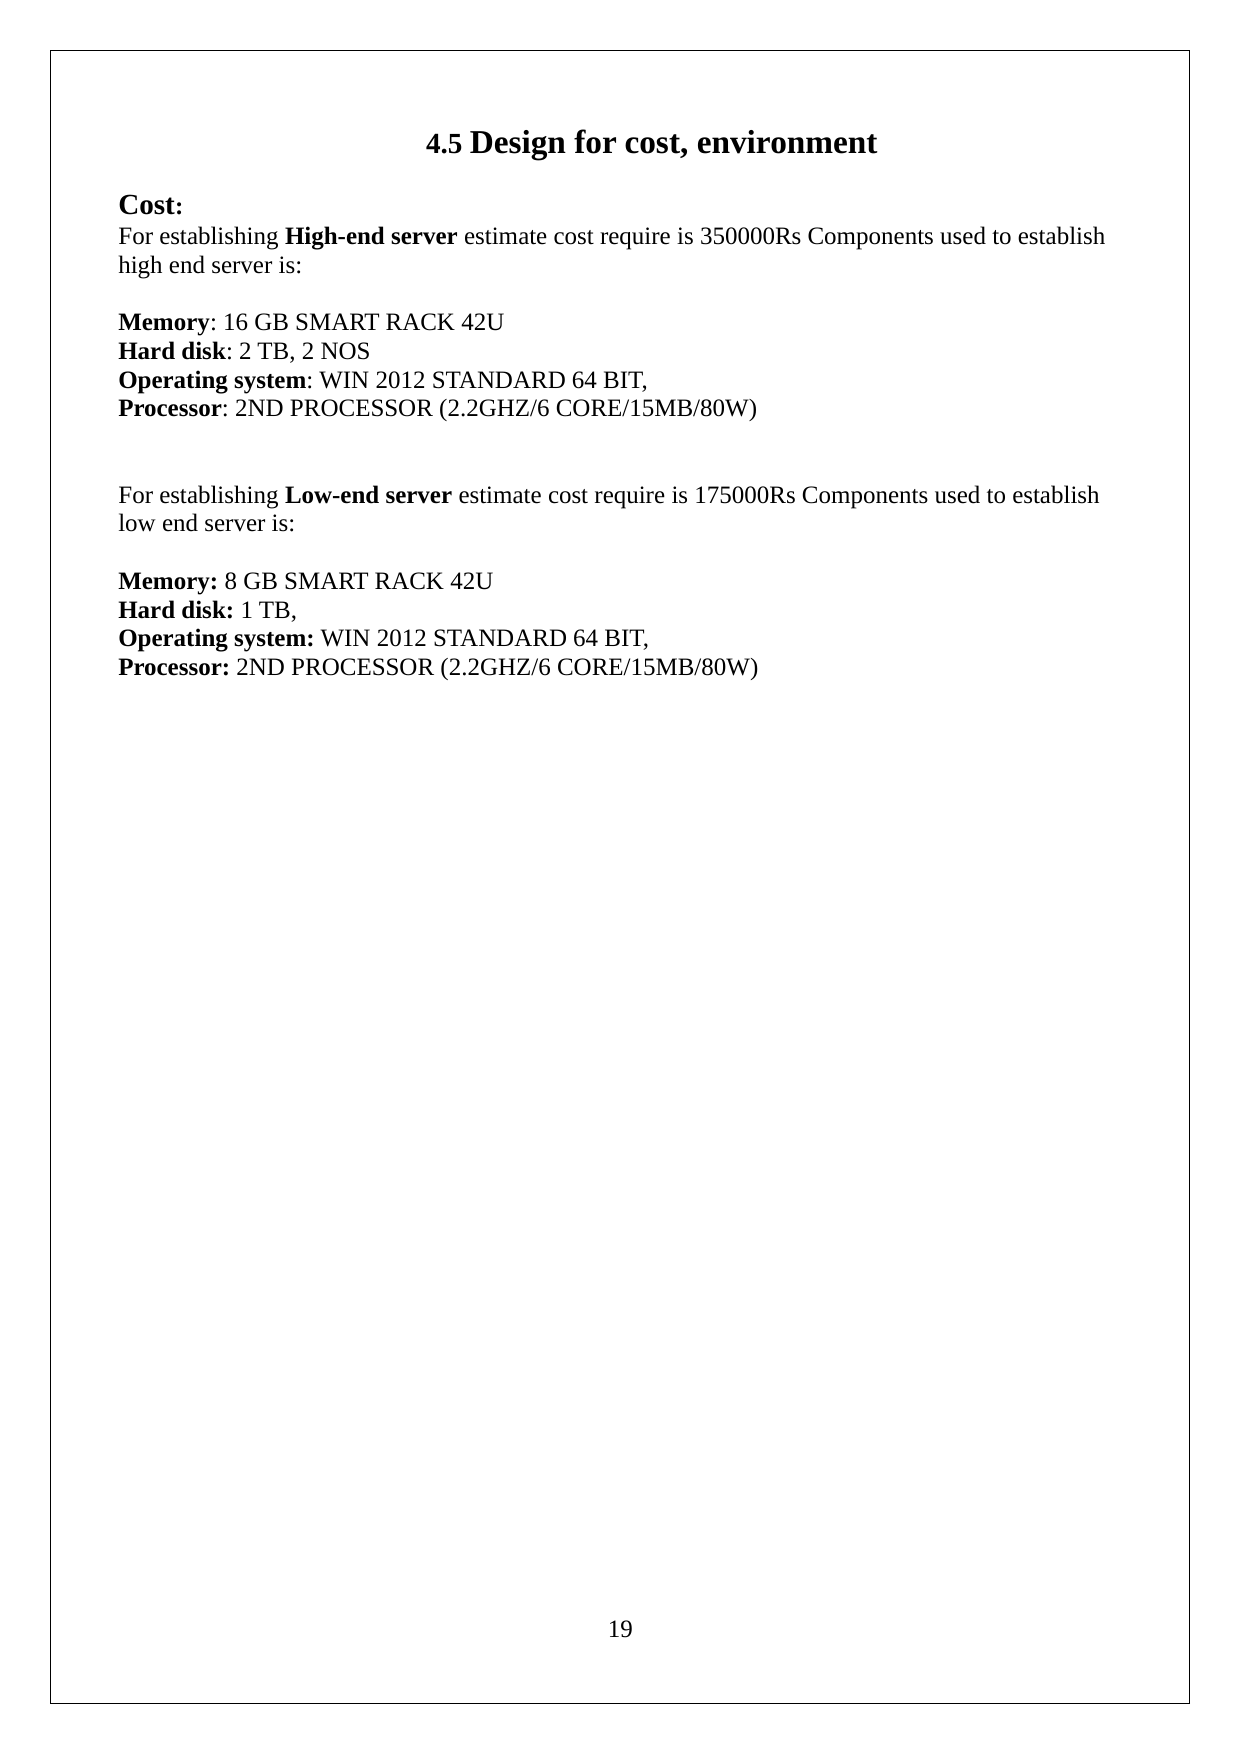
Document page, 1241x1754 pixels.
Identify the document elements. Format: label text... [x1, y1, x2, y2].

text Processor: 2ND PROCESSOR (2.2GHZ/6 CORE/15MB/80W) [118, 652, 1122, 681]
list 4.5 Design for cost, environment [426, 122, 1122, 161]
text Hard disk: 1 TB, [118, 595, 1122, 623]
text For establishing High-end server estimate cost require is 350000Rs Components used to establish high end server is: [118, 221, 1122, 278]
text Processor: 2ND PROCESSOR (2.2GHZ/6 CORE/15MB/80W) [118, 393, 1122, 422]
text Hard disk: 2 TB, 2 NOS [118, 336, 1122, 365]
text Operating system: WIN 2012 STANDARD 64 BIT, [118, 623, 1122, 652]
text For establishing Low-end server estimate cost require is 175000Rs Components used to establish low end server is: [118, 480, 1122, 537]
text Memory: 8 GB SMART RACK 42U [118, 566, 1122, 595]
text Cost: [118, 187, 1122, 221]
text Memory: 16 GB SMART RACK 42U [118, 307, 1122, 336]
text Operating system: WIN 2012 STANDARD 64 BIT, [118, 365, 1122, 393]
